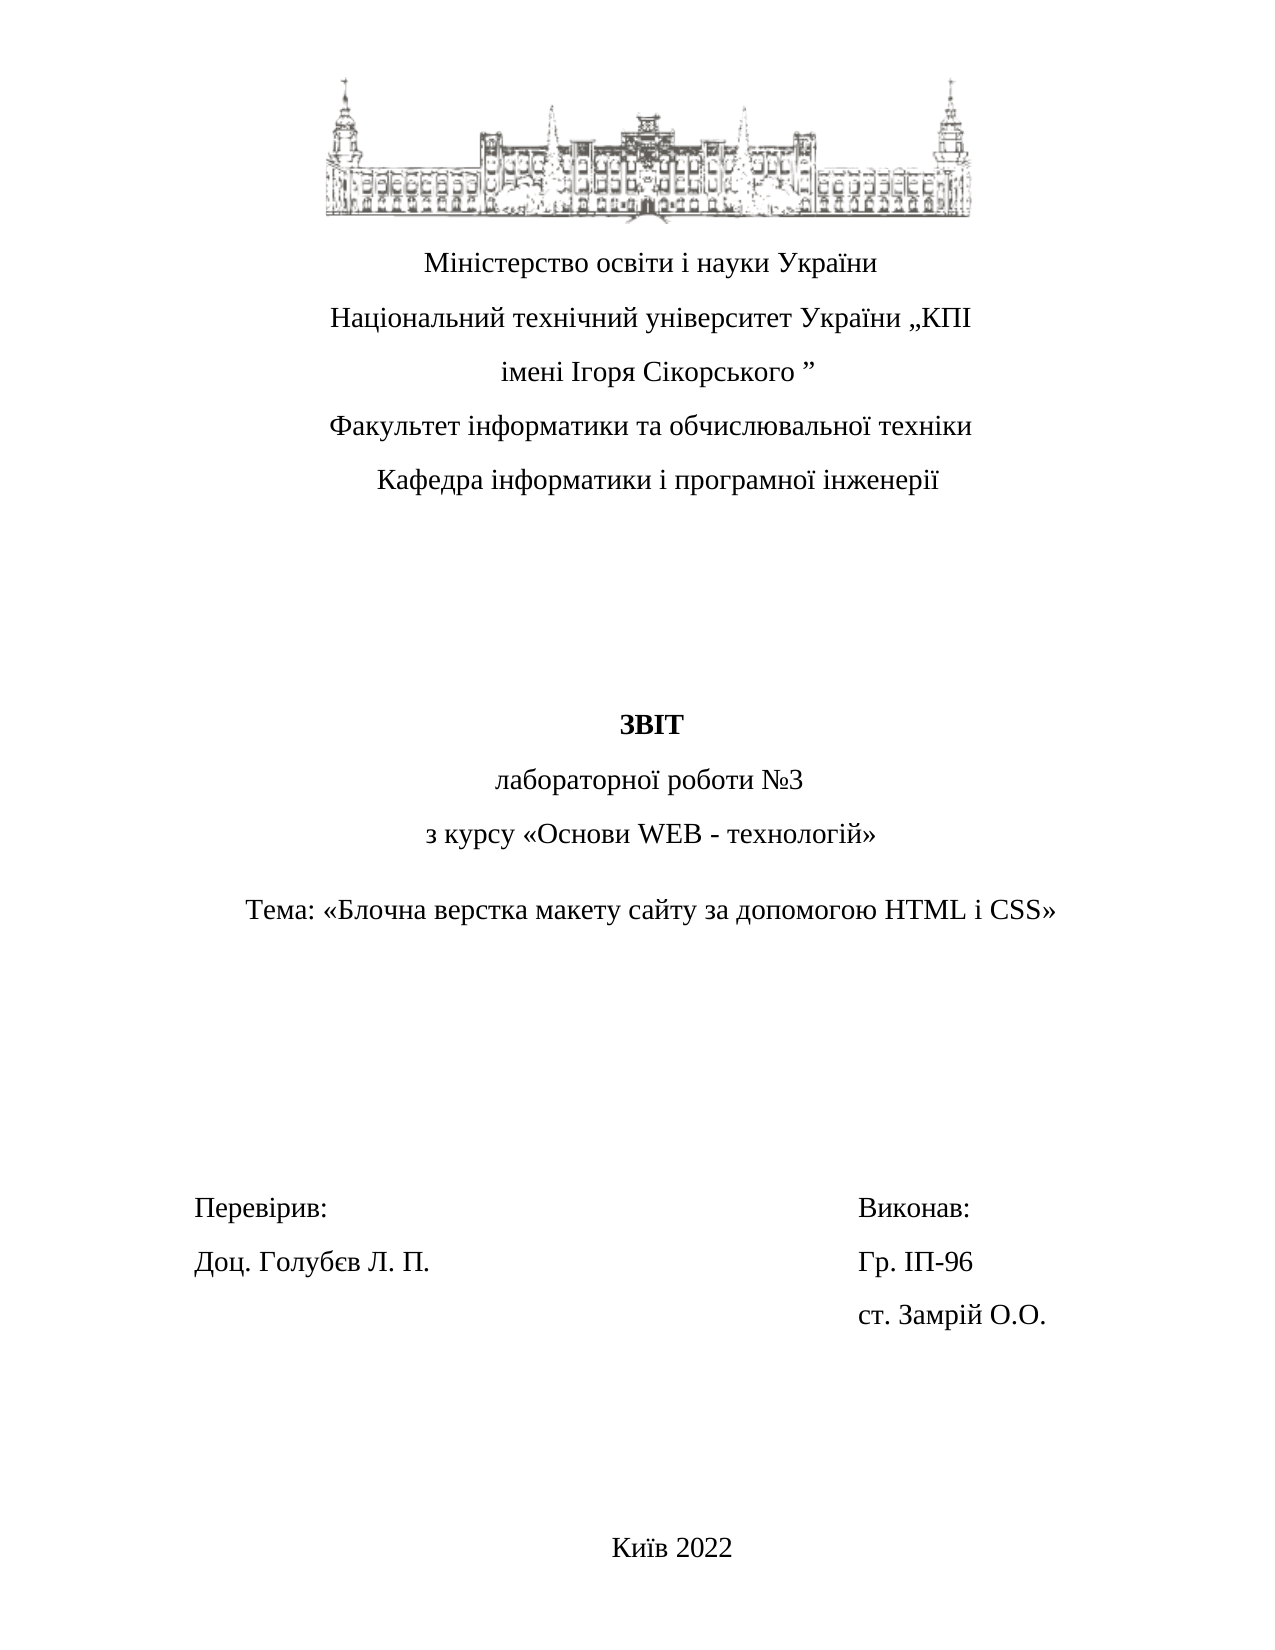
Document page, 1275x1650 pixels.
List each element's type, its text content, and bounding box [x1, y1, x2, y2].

text Національний технічний університет України „КПІ імені Ігоря Сікорського ” [326, 300, 975, 387]
text з курсу «Основи WEB - технологій» [237, 816, 1065, 850]
picture [325, 77, 973, 224]
text Міністерство освіти і науки України [326, 245, 975, 279]
table_header Виконав: Гр. ІП-96 ст. Замрій О.О. [650, 1191, 1118, 1332]
text лабораторної роботи №3 [326, 762, 973, 795]
text Факультет інформатики та обчислювальної техніки Кафедра інформатики і програмної інженерії [326, 408, 975, 496]
text Київ 2022 [326, 1530, 1019, 1564]
subtitle ЗВІТ [331, 707, 973, 741]
text Тема: «Блочна верстка макету сайту за допомогою HTML і CSS» [237, 892, 1065, 925]
table_header Перевірив: Доц. Голубєв Л. П. [194, 1191, 650, 1332]
